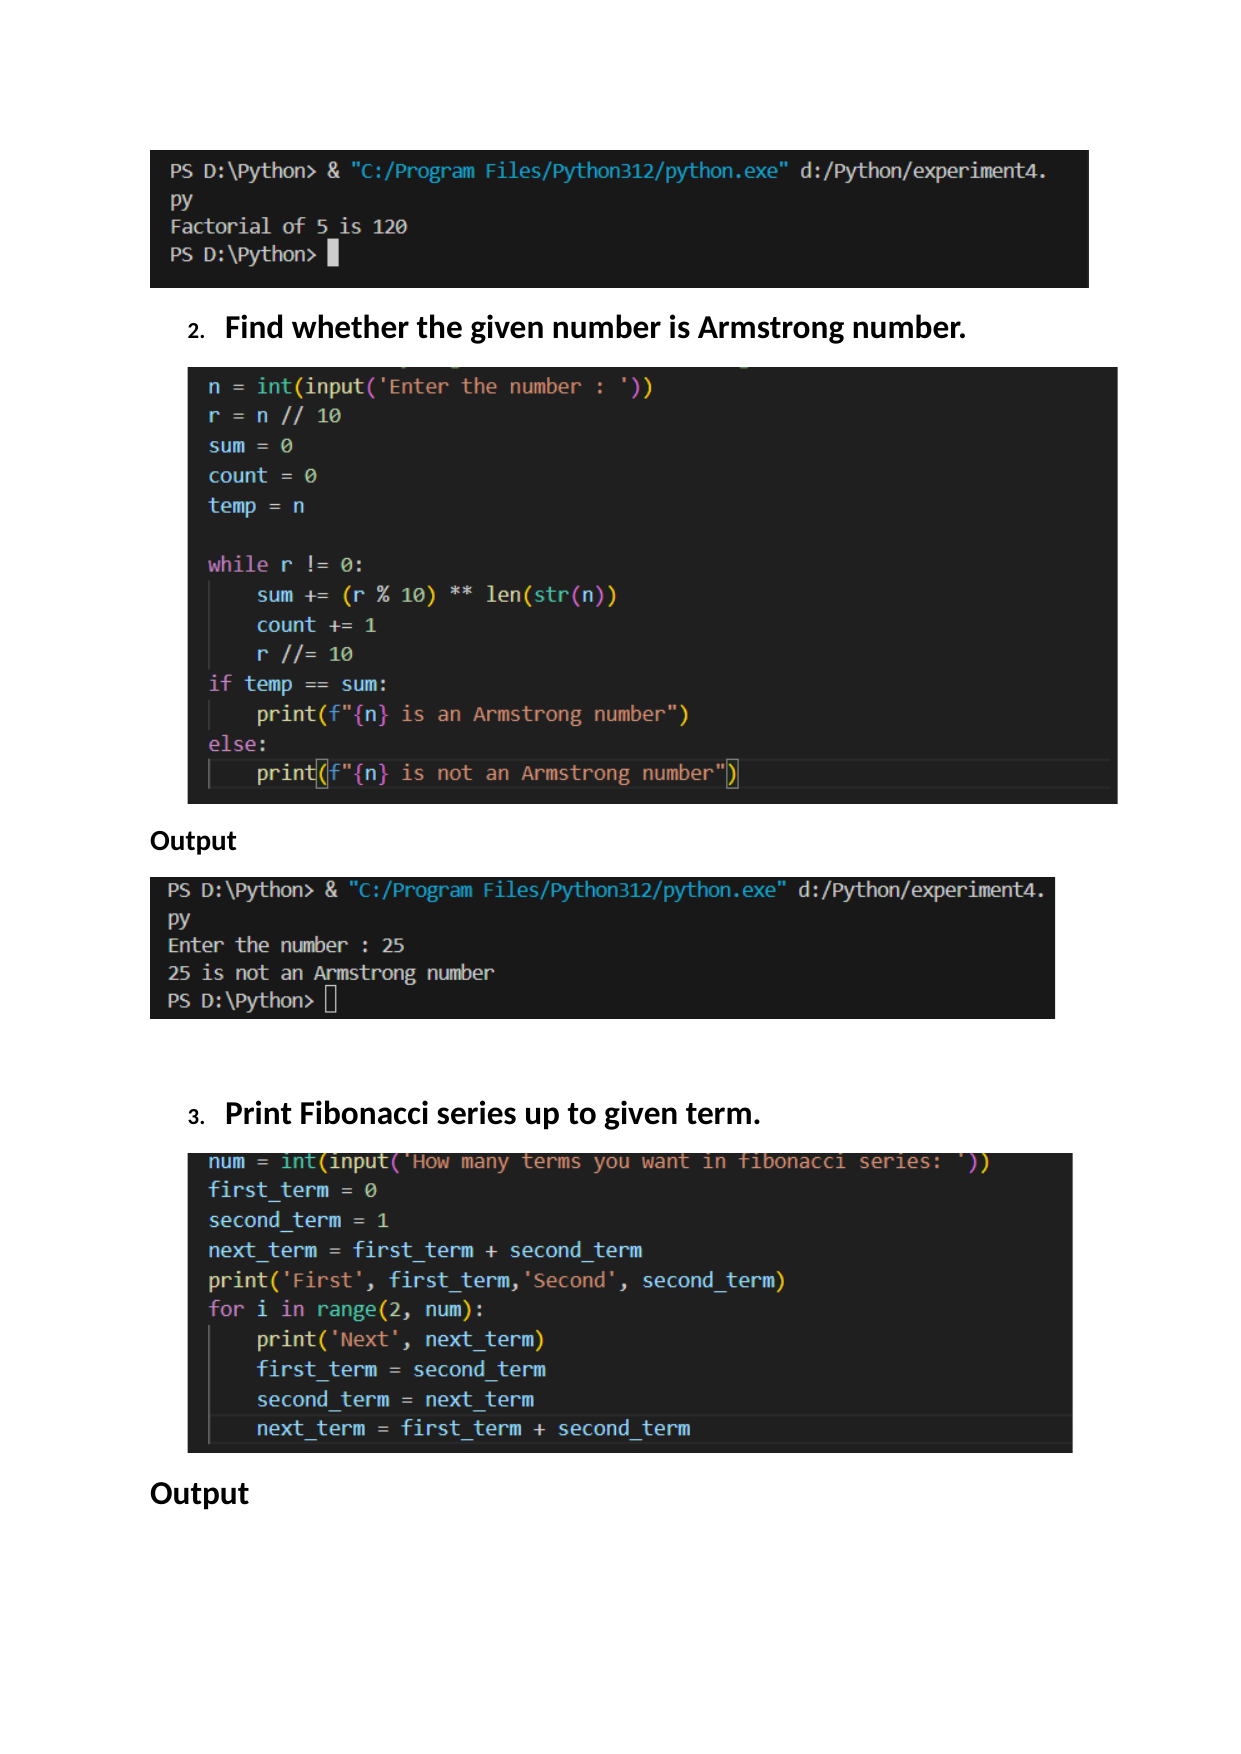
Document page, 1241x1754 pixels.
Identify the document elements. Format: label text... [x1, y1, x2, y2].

picture [187, 367, 1118, 804]
picture [150, 150, 1089, 288]
list Print Fibonacci series up to given term. [187, 1092, 1090, 1133]
picture [187, 1153, 1073, 1453]
text Output [150, 822, 1090, 858]
picture [150, 877, 1055, 1019]
list Find whether the given number is Armstrong number. [187, 306, 1090, 347]
text Output [150, 1472, 1090, 1513]
